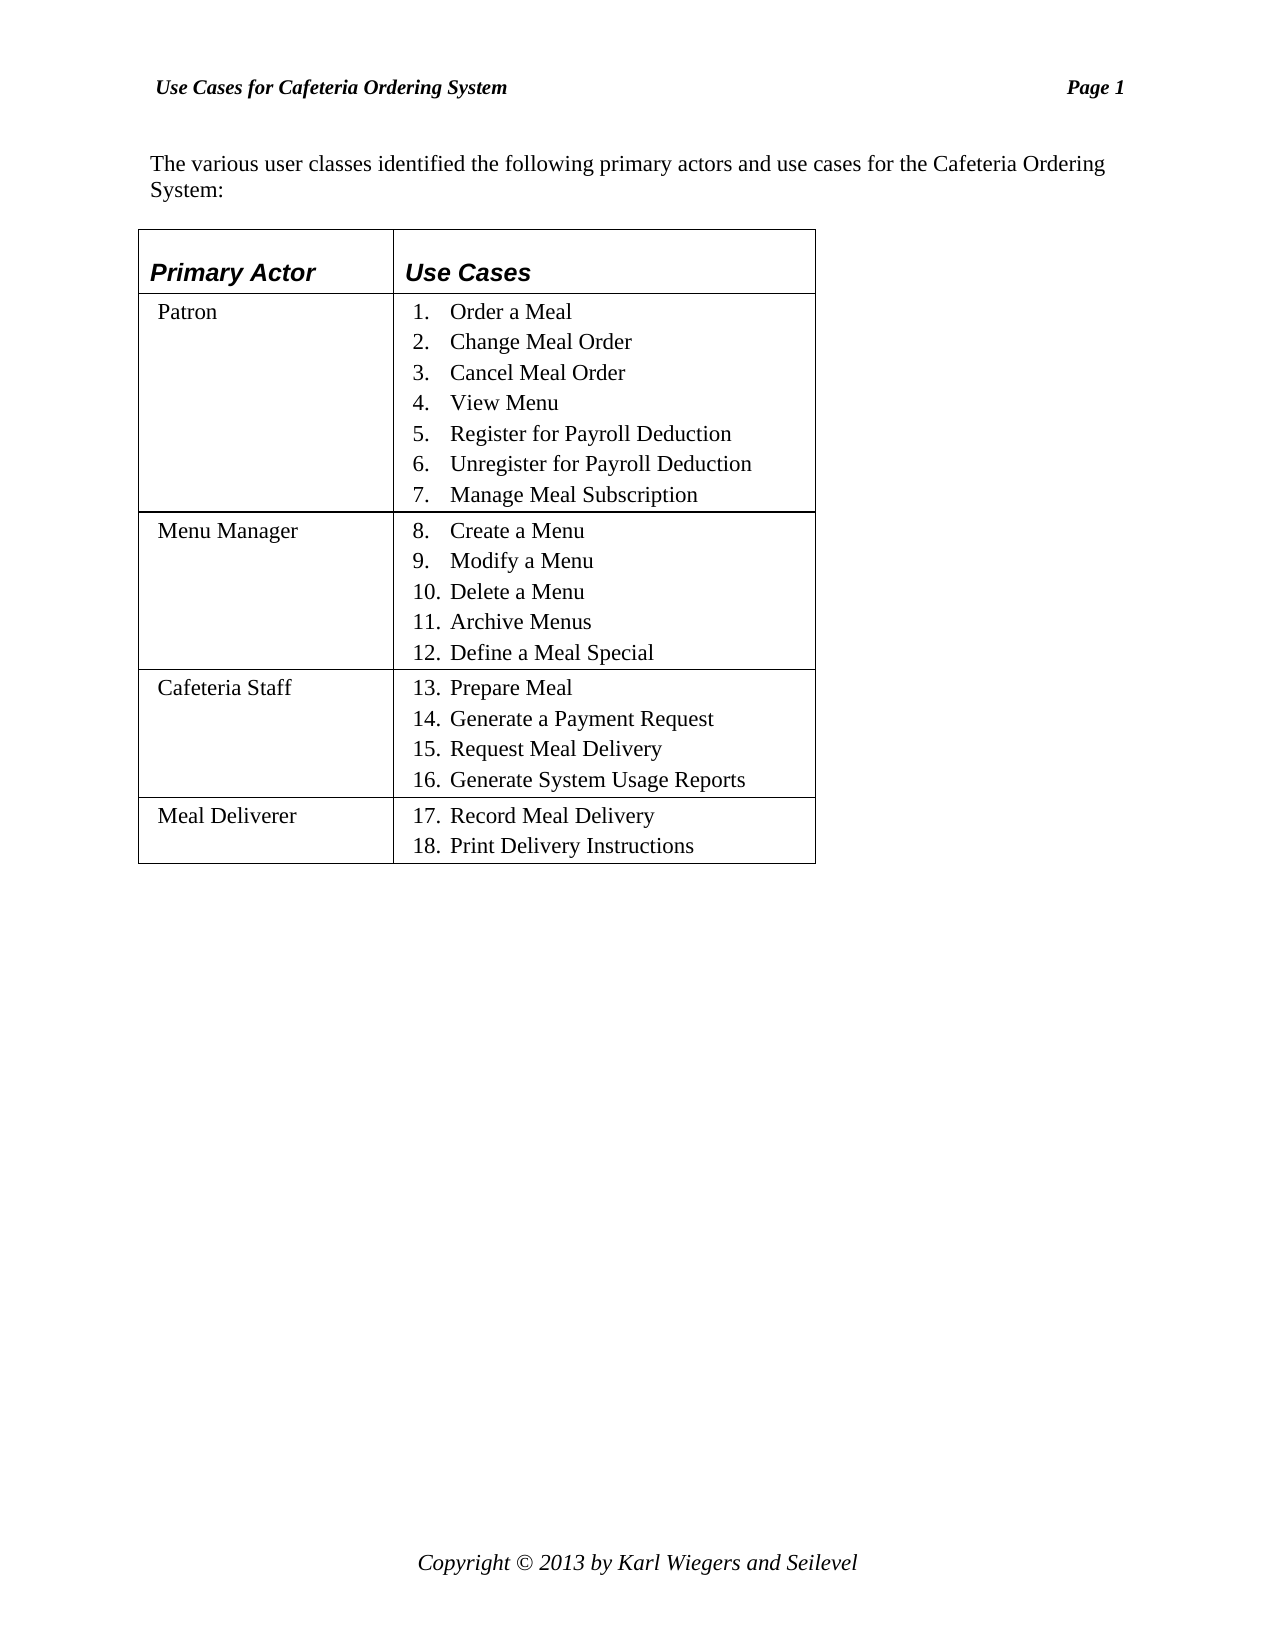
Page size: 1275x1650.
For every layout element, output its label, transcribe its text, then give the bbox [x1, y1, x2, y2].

table_cell Prepare Meal Generate a Payment Request Request Meal Delivery Generate System Usage Reports [394, 670, 815, 797]
table_cell Create a Menu Modify a Menu Delete a Menu Archive Menus Define a Meal Special [394, 513, 815, 669]
text The various user classes identified the following primary actors and use cases for the Cafeteria Ordering System: [150, 150, 1125, 203]
table_cell Patron [139, 294, 393, 511]
table_header Use Cases [394, 230, 815, 293]
table_cell Menu Manager [139, 513, 393, 669]
table_cell Cafeteria Staff [139, 670, 393, 797]
table_cell Order a Meal Change Meal Order Cancel Meal Order View Menu Register for Payroll Deduction Unregister for Payroll Deduction Manage Meal Subscription [394, 294, 815, 511]
table_cell Meal Deliverer [139, 798, 393, 863]
table_header Primary Actor [139, 230, 393, 293]
table_cell Record Meal Delivery Print Delivery Instructions [394, 798, 815, 863]
